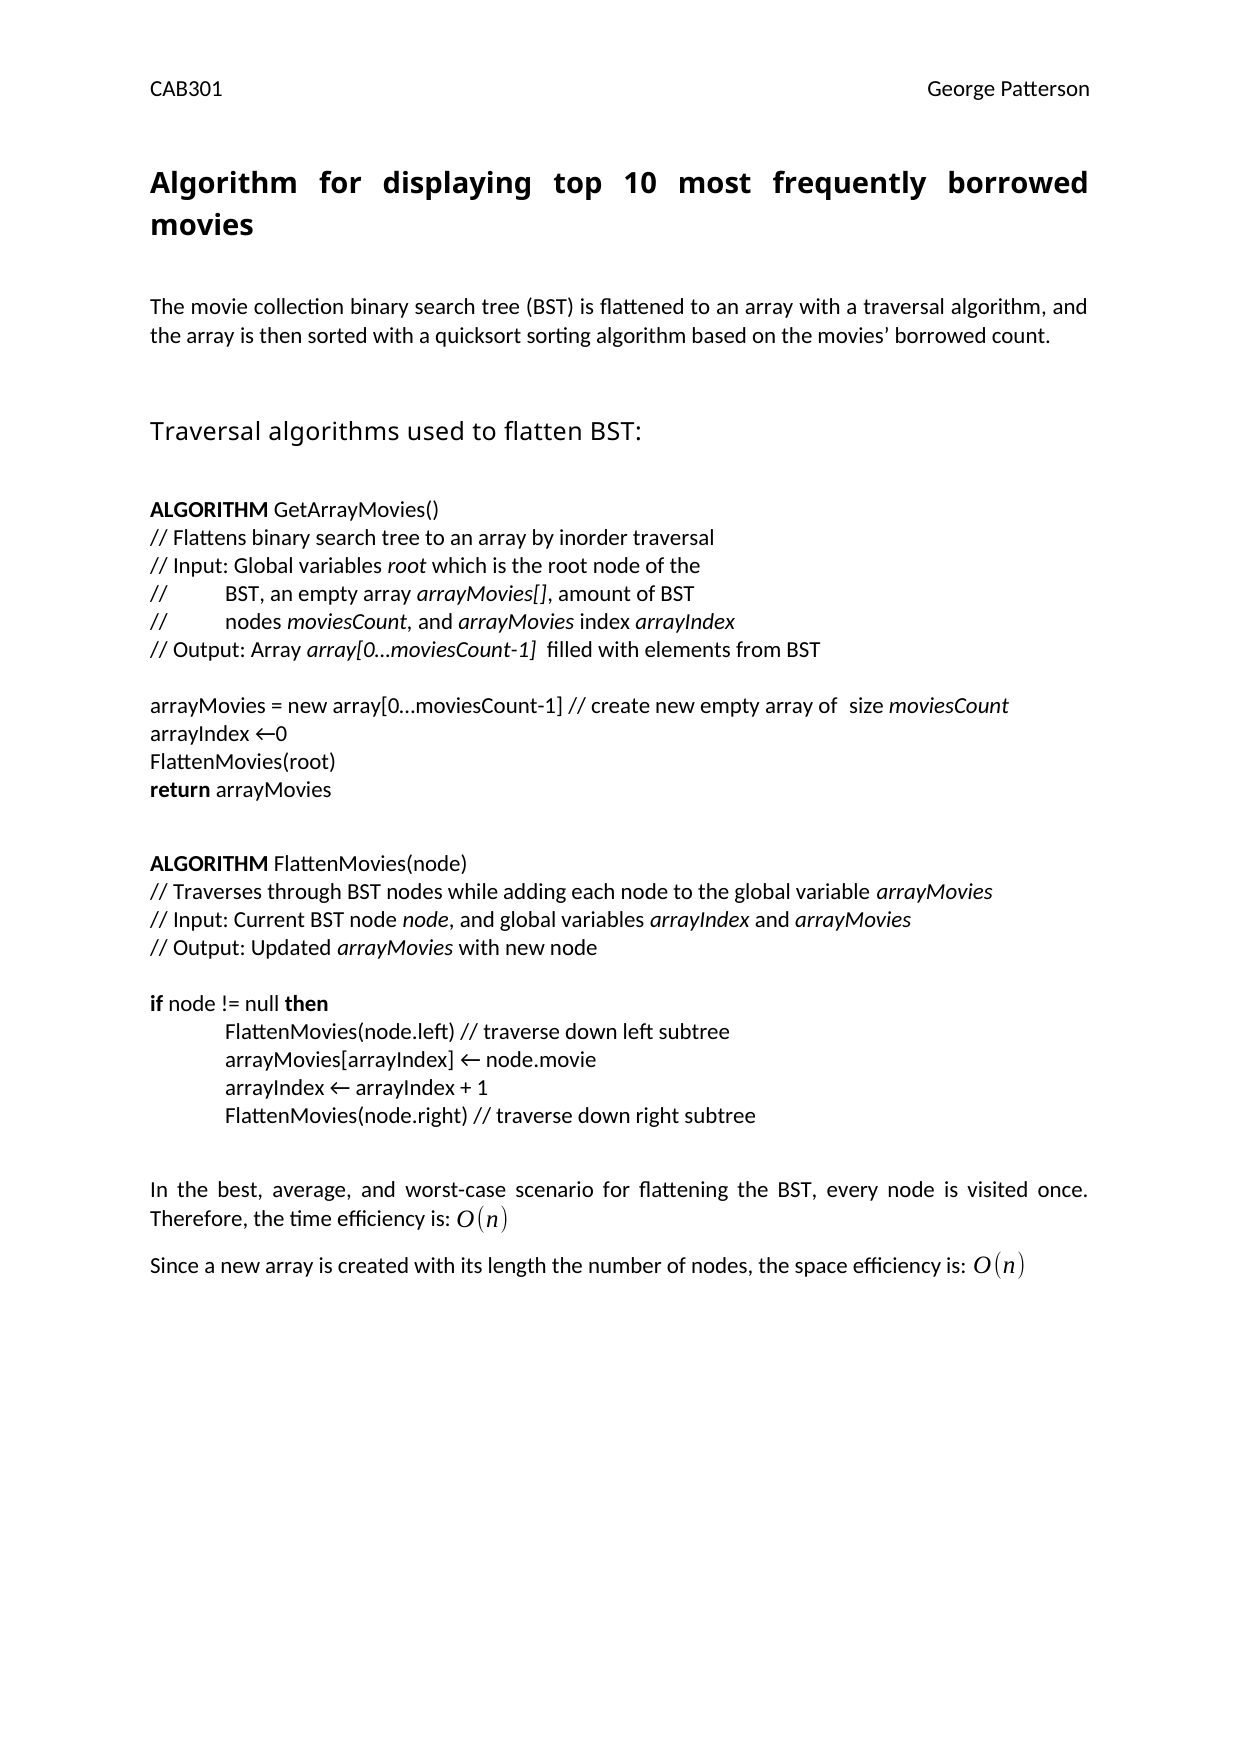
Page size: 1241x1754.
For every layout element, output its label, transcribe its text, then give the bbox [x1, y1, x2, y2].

text The movie collection binary search tree (BST) is flattened to an array with a traversal algorithm, and the array is then sorted with a quicksort sorting algorithm based on the movies’ borrowed count. [150, 292, 1090, 349]
text // Traverses through BST nodes while adding each node to the global variable arrayMovies [150, 877, 1090, 905]
text // Flattens binary search tree to an array by inorder traversal [150, 523, 1090, 551]
text // Output: Updated arrayMovies with new node [150, 933, 1090, 961]
text Since a new array is created with its length the number of nodes, the space efficiency is: [150, 1250, 1090, 1280]
text arrayIndex ← arrayIndex + 1 [150, 1073, 1090, 1102]
text // Input: Global variables root which is the root node of the [150, 551, 1090, 579]
text FlattenMovies(node.right) // traverse down right subtree [150, 1102, 1090, 1129]
text In the best, average, and worst-case scenario for flattening the BST, every node is visited once. Therefore, the time efficiency is: [150, 1176, 1090, 1234]
text FlattenMovies(root) [150, 747, 1090, 775]
subtitle Traversal algorithms used to flatten BST: [150, 413, 1090, 447]
text FlattenMovies(node.left) // traverse down left subtree [150, 1017, 1090, 1046]
text ALGORITHM FlattenMovies(node) [150, 849, 1090, 877]
text return arrayMovies [150, 775, 1090, 803]
text ALGORITHM GetArrayMovies() [150, 495, 1090, 523]
text arrayIndex ←0 [150, 719, 1090, 747]
text // Input: Current BST node node, and global variables arrayIndex and arrayMovies [150, 905, 1090, 933]
text // nodes moviesCount, and arrayMovies index arrayIndex [150, 607, 1090, 635]
text arrayMovies[arrayIndex] ← node.movie [150, 1046, 1090, 1073]
text // Output: Array array[0…moviesCount-1] filled with elements from BST [150, 635, 1090, 663]
subtitle Algorithm for displaying top 10 most frequently borrowed movies [150, 162, 1090, 244]
text if node != null then [150, 989, 1090, 1017]
text arrayMovies = new array[0…moviesCount-1] // create new empty array of size moviesCount [150, 691, 1090, 719]
text // BST, an empty array arrayMovies[], amount of BST [150, 579, 1090, 607]
